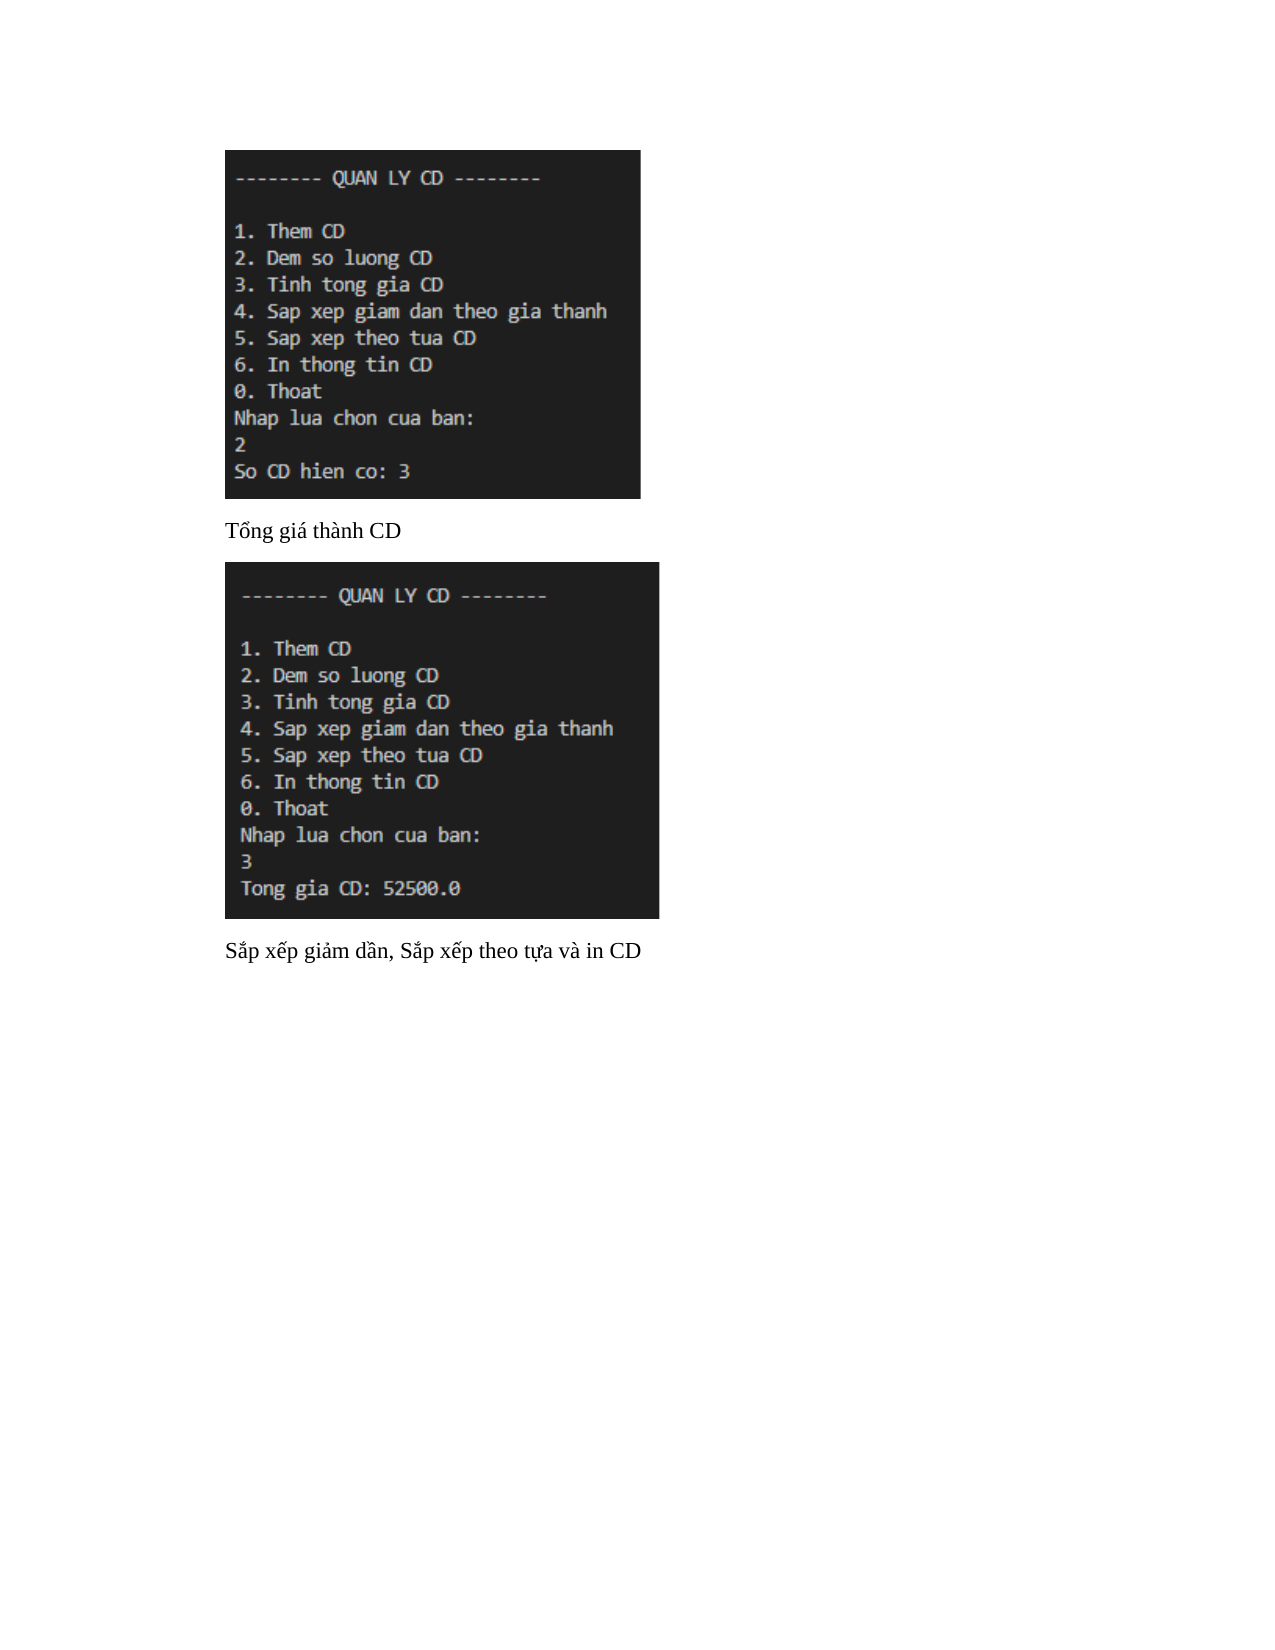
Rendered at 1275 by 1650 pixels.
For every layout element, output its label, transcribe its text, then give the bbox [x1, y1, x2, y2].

text Sắp xếp giảm dần, Sắp xếp theo tựa và in CD [150, 937, 1125, 964]
picture [225, 150, 641, 499]
picture [225, 562, 660, 919]
text Tổng giá thành CD [150, 517, 1125, 544]
